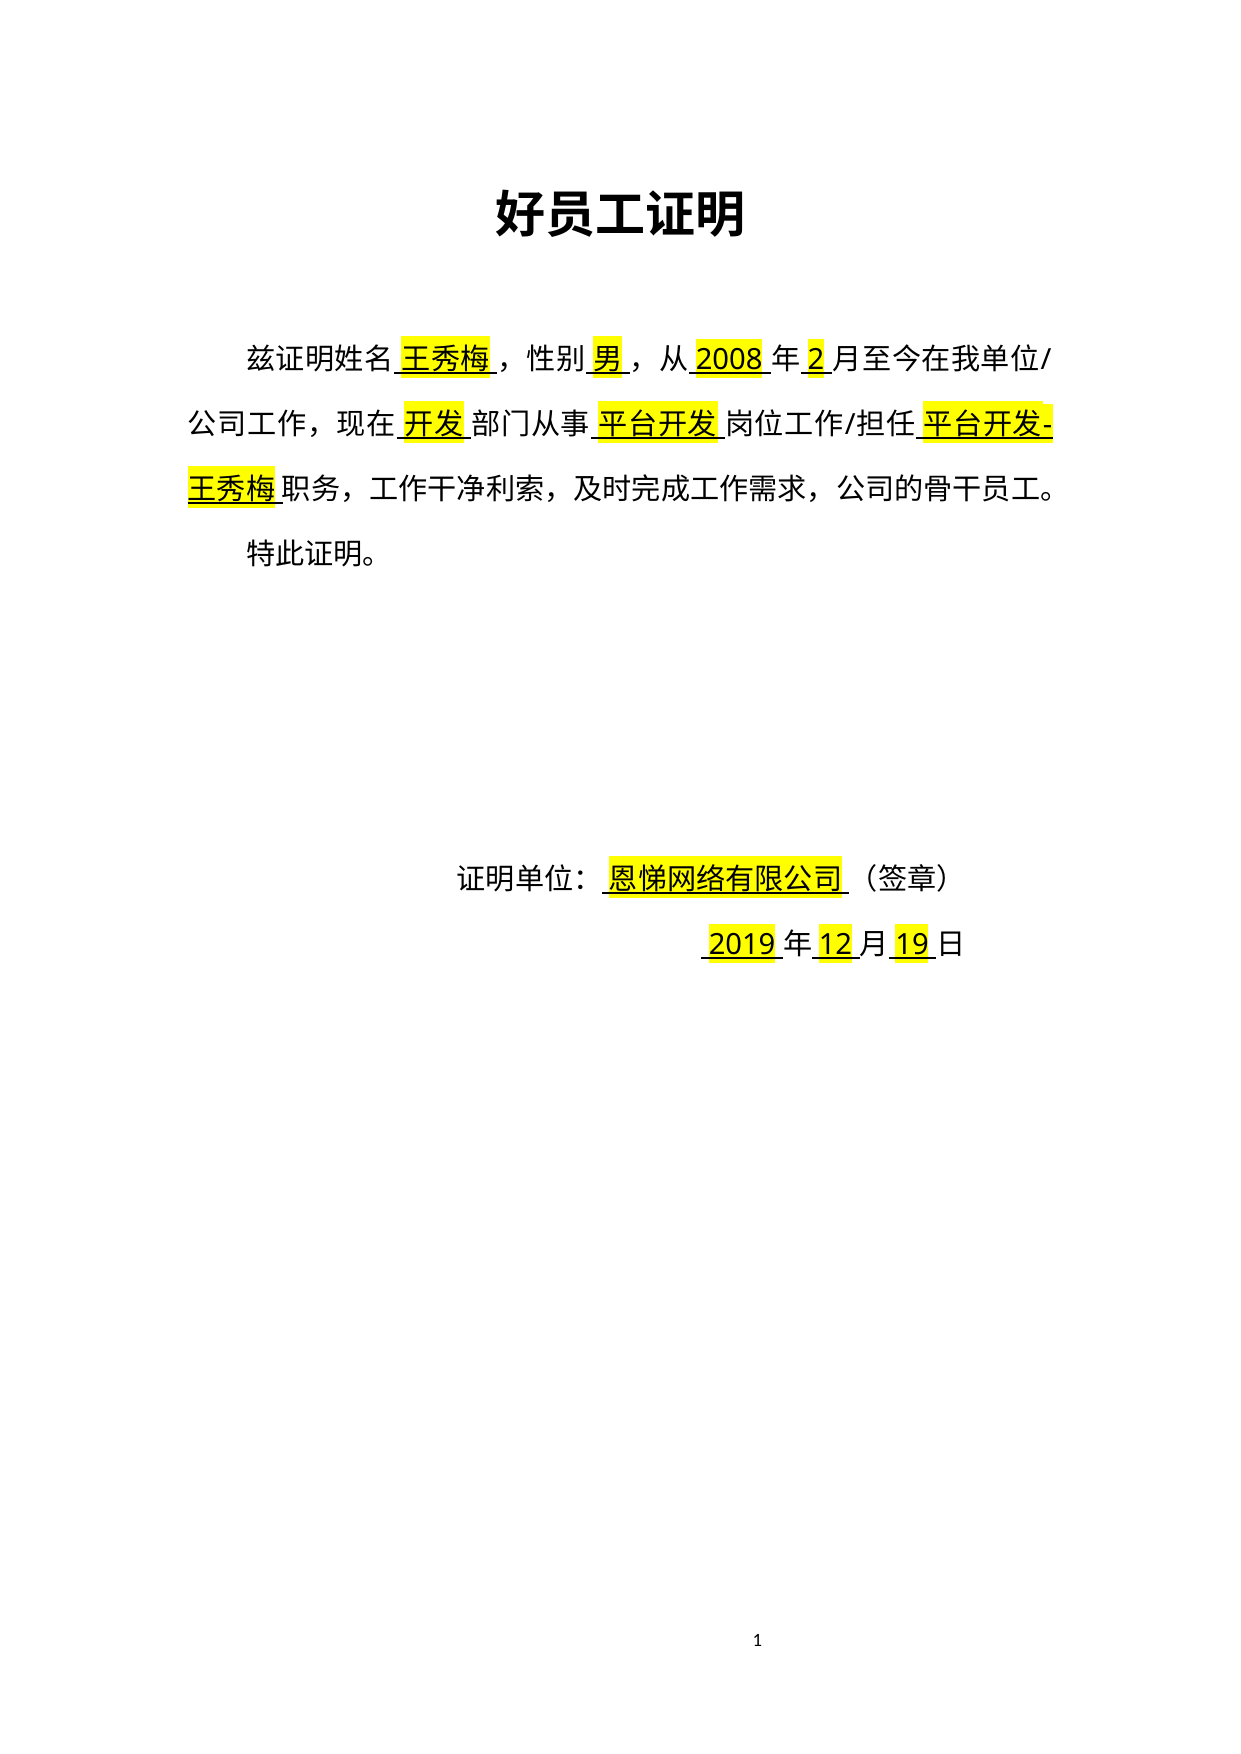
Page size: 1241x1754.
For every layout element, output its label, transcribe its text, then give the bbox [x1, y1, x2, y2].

text 兹证明姓名 王秀梅 ，性别 男 ，从 2008 年 2 月至今在我单位/公司工作，现在 开发 部门从事 平台开发 岗位工作/担任 平台开发-王秀梅 职务，工作干净利索，及时完成工作需求，公司的骨干员工。 [187, 324, 1053, 519]
text 2019 年 12 月 19 日 [187, 909, 965, 974]
text 特此证明。 [187, 519, 1053, 584]
text 证明单位： 恩悌网络有限公司 （签章） [187, 844, 965, 909]
text 好员工证明 [187, 162, 1053, 259]
